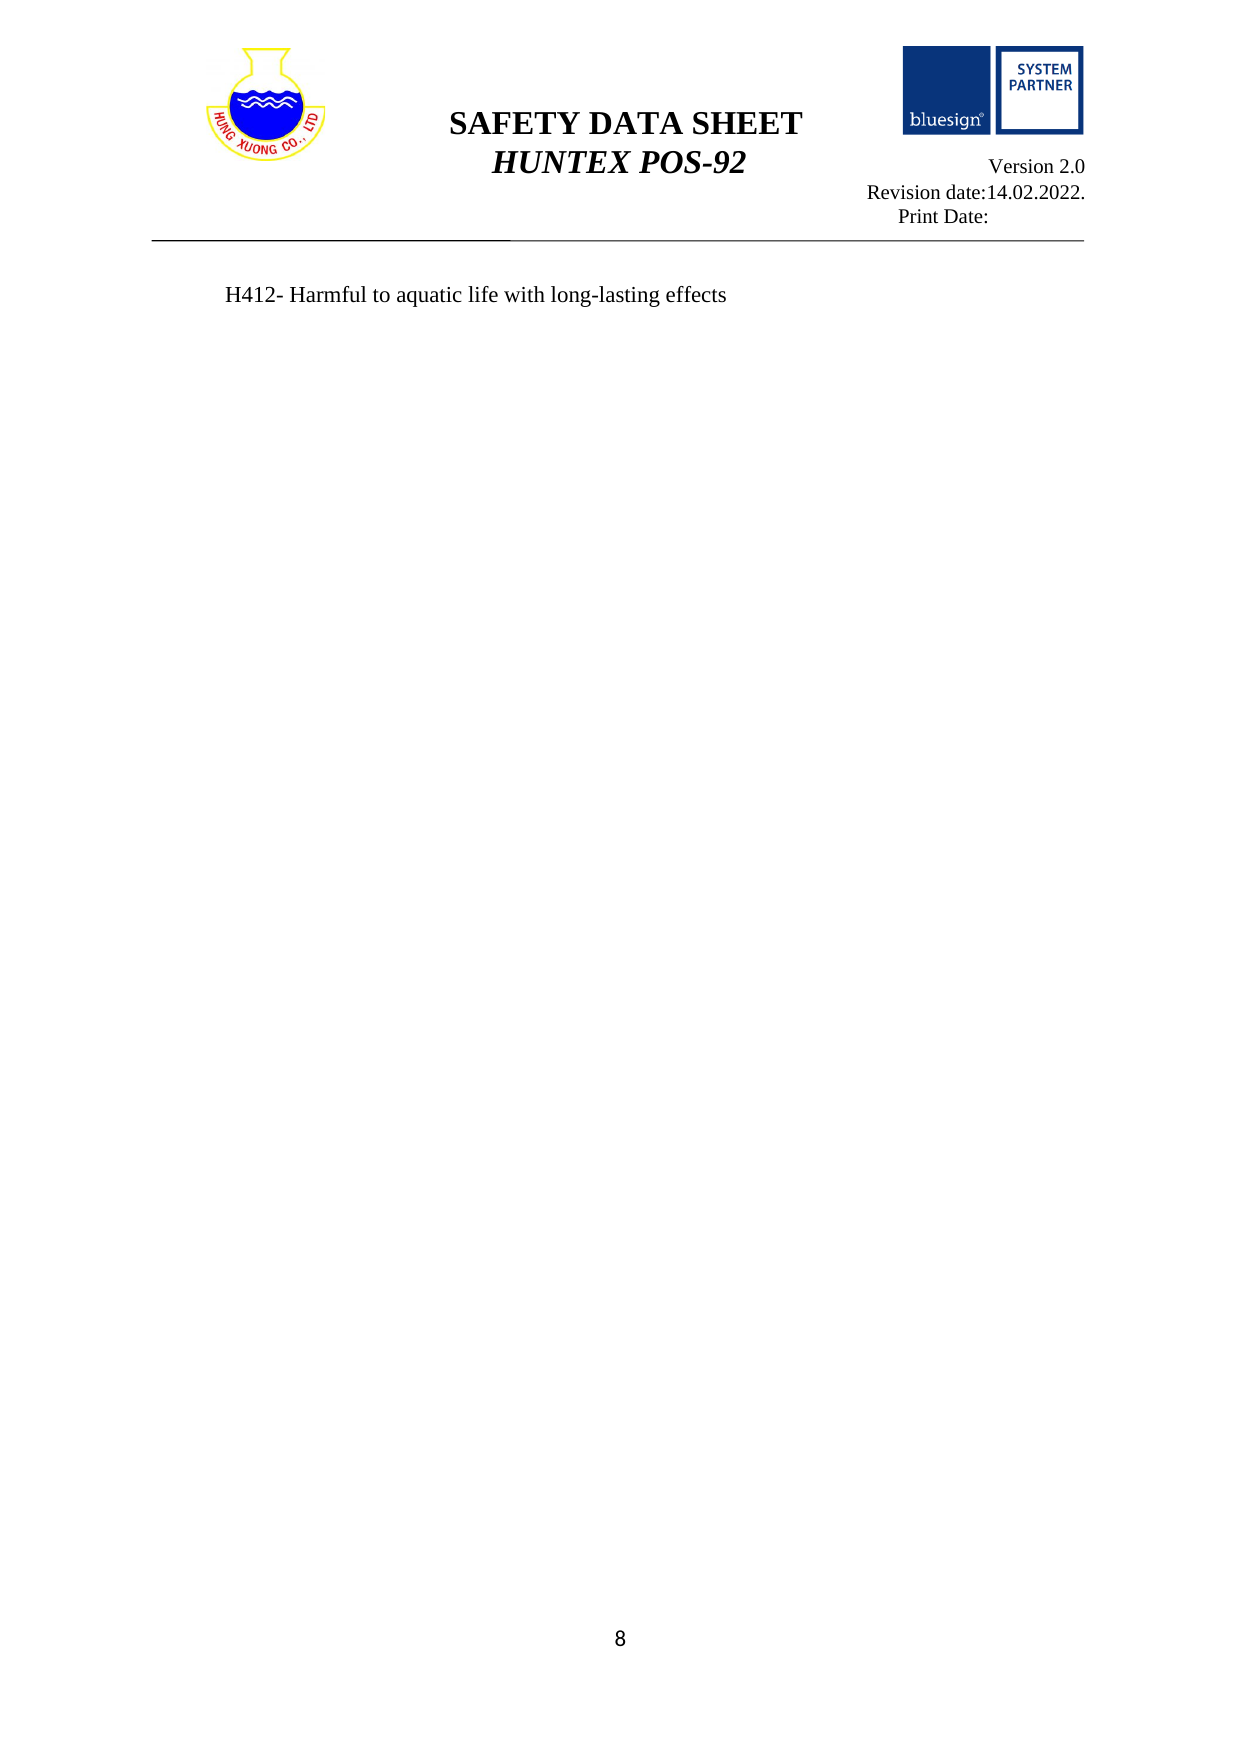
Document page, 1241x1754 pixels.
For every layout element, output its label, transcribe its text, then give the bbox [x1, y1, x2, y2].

picture [902, 46, 1084, 135]
text H412- Harmful to aquatic life with long-lasting effects [225, 281, 1090, 307]
picture [206, 48, 325, 161]
